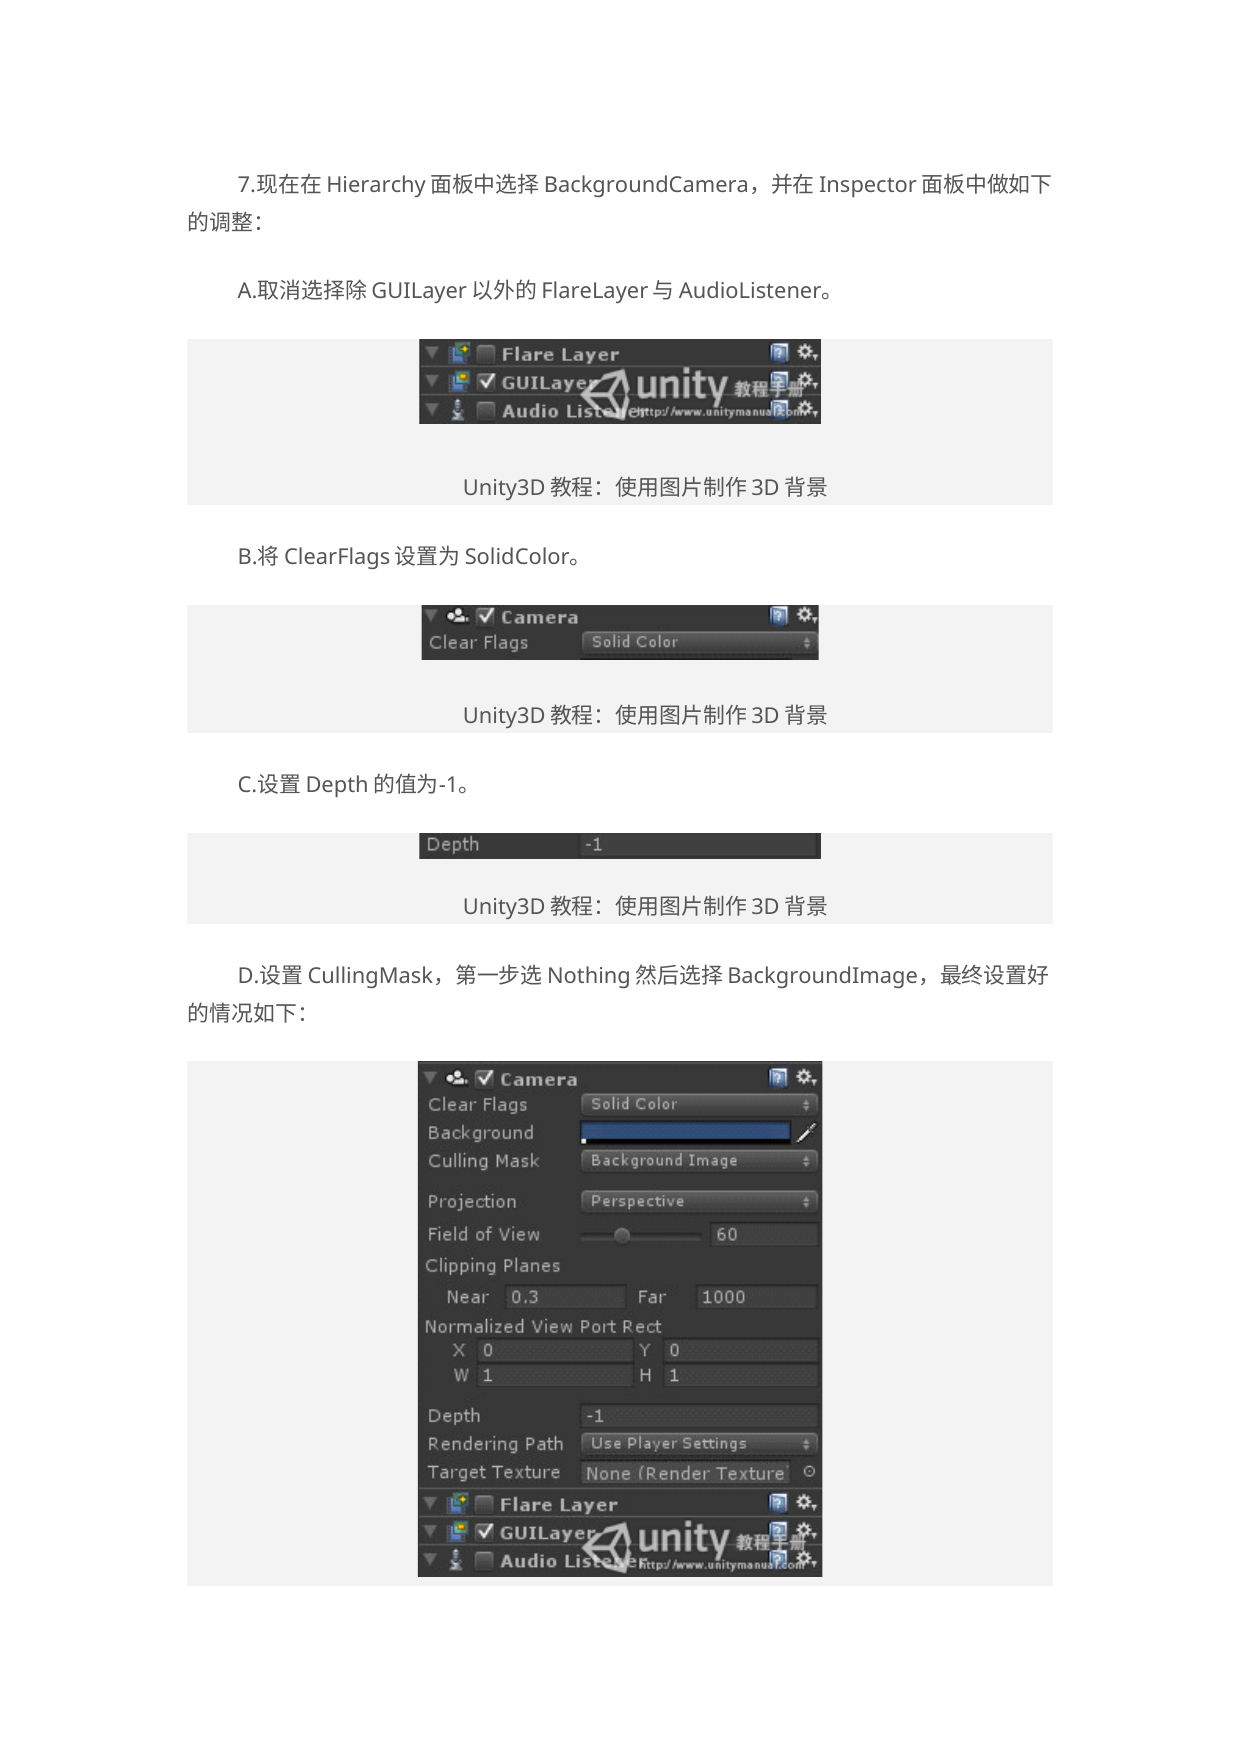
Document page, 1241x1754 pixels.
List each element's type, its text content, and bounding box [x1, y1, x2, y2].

text Unity3D教程：使用图片制作3D背景 [187, 696, 1053, 733]
picture [417, 1061, 823, 1577]
text Unity3D教程：使用图片制作3D背景 [187, 468, 1053, 505]
text C.设置Depth的值为-1。 [187, 764, 1053, 802]
text D.设置CullingMask，第一步选Nothing然后选择BackgroundImage，最终设置好的情况如下： [187, 955, 1053, 1030]
text A.取消选择除GUILayer以外的FlareLayer与AudioListener。 [187, 271, 1053, 308]
picture [419, 833, 821, 859]
text 7.现在在Hierarchy面板中选择BackgroundCamera，并在Inspector面板中做如下的调整： [187, 164, 1053, 239]
picture [421, 605, 819, 660]
picture [419, 339, 821, 424]
text Unity3D教程：使用图片制作3D背景 [187, 886, 1053, 924]
text B.将ClearFlags设置为SolidColor。 [187, 536, 1053, 574]
